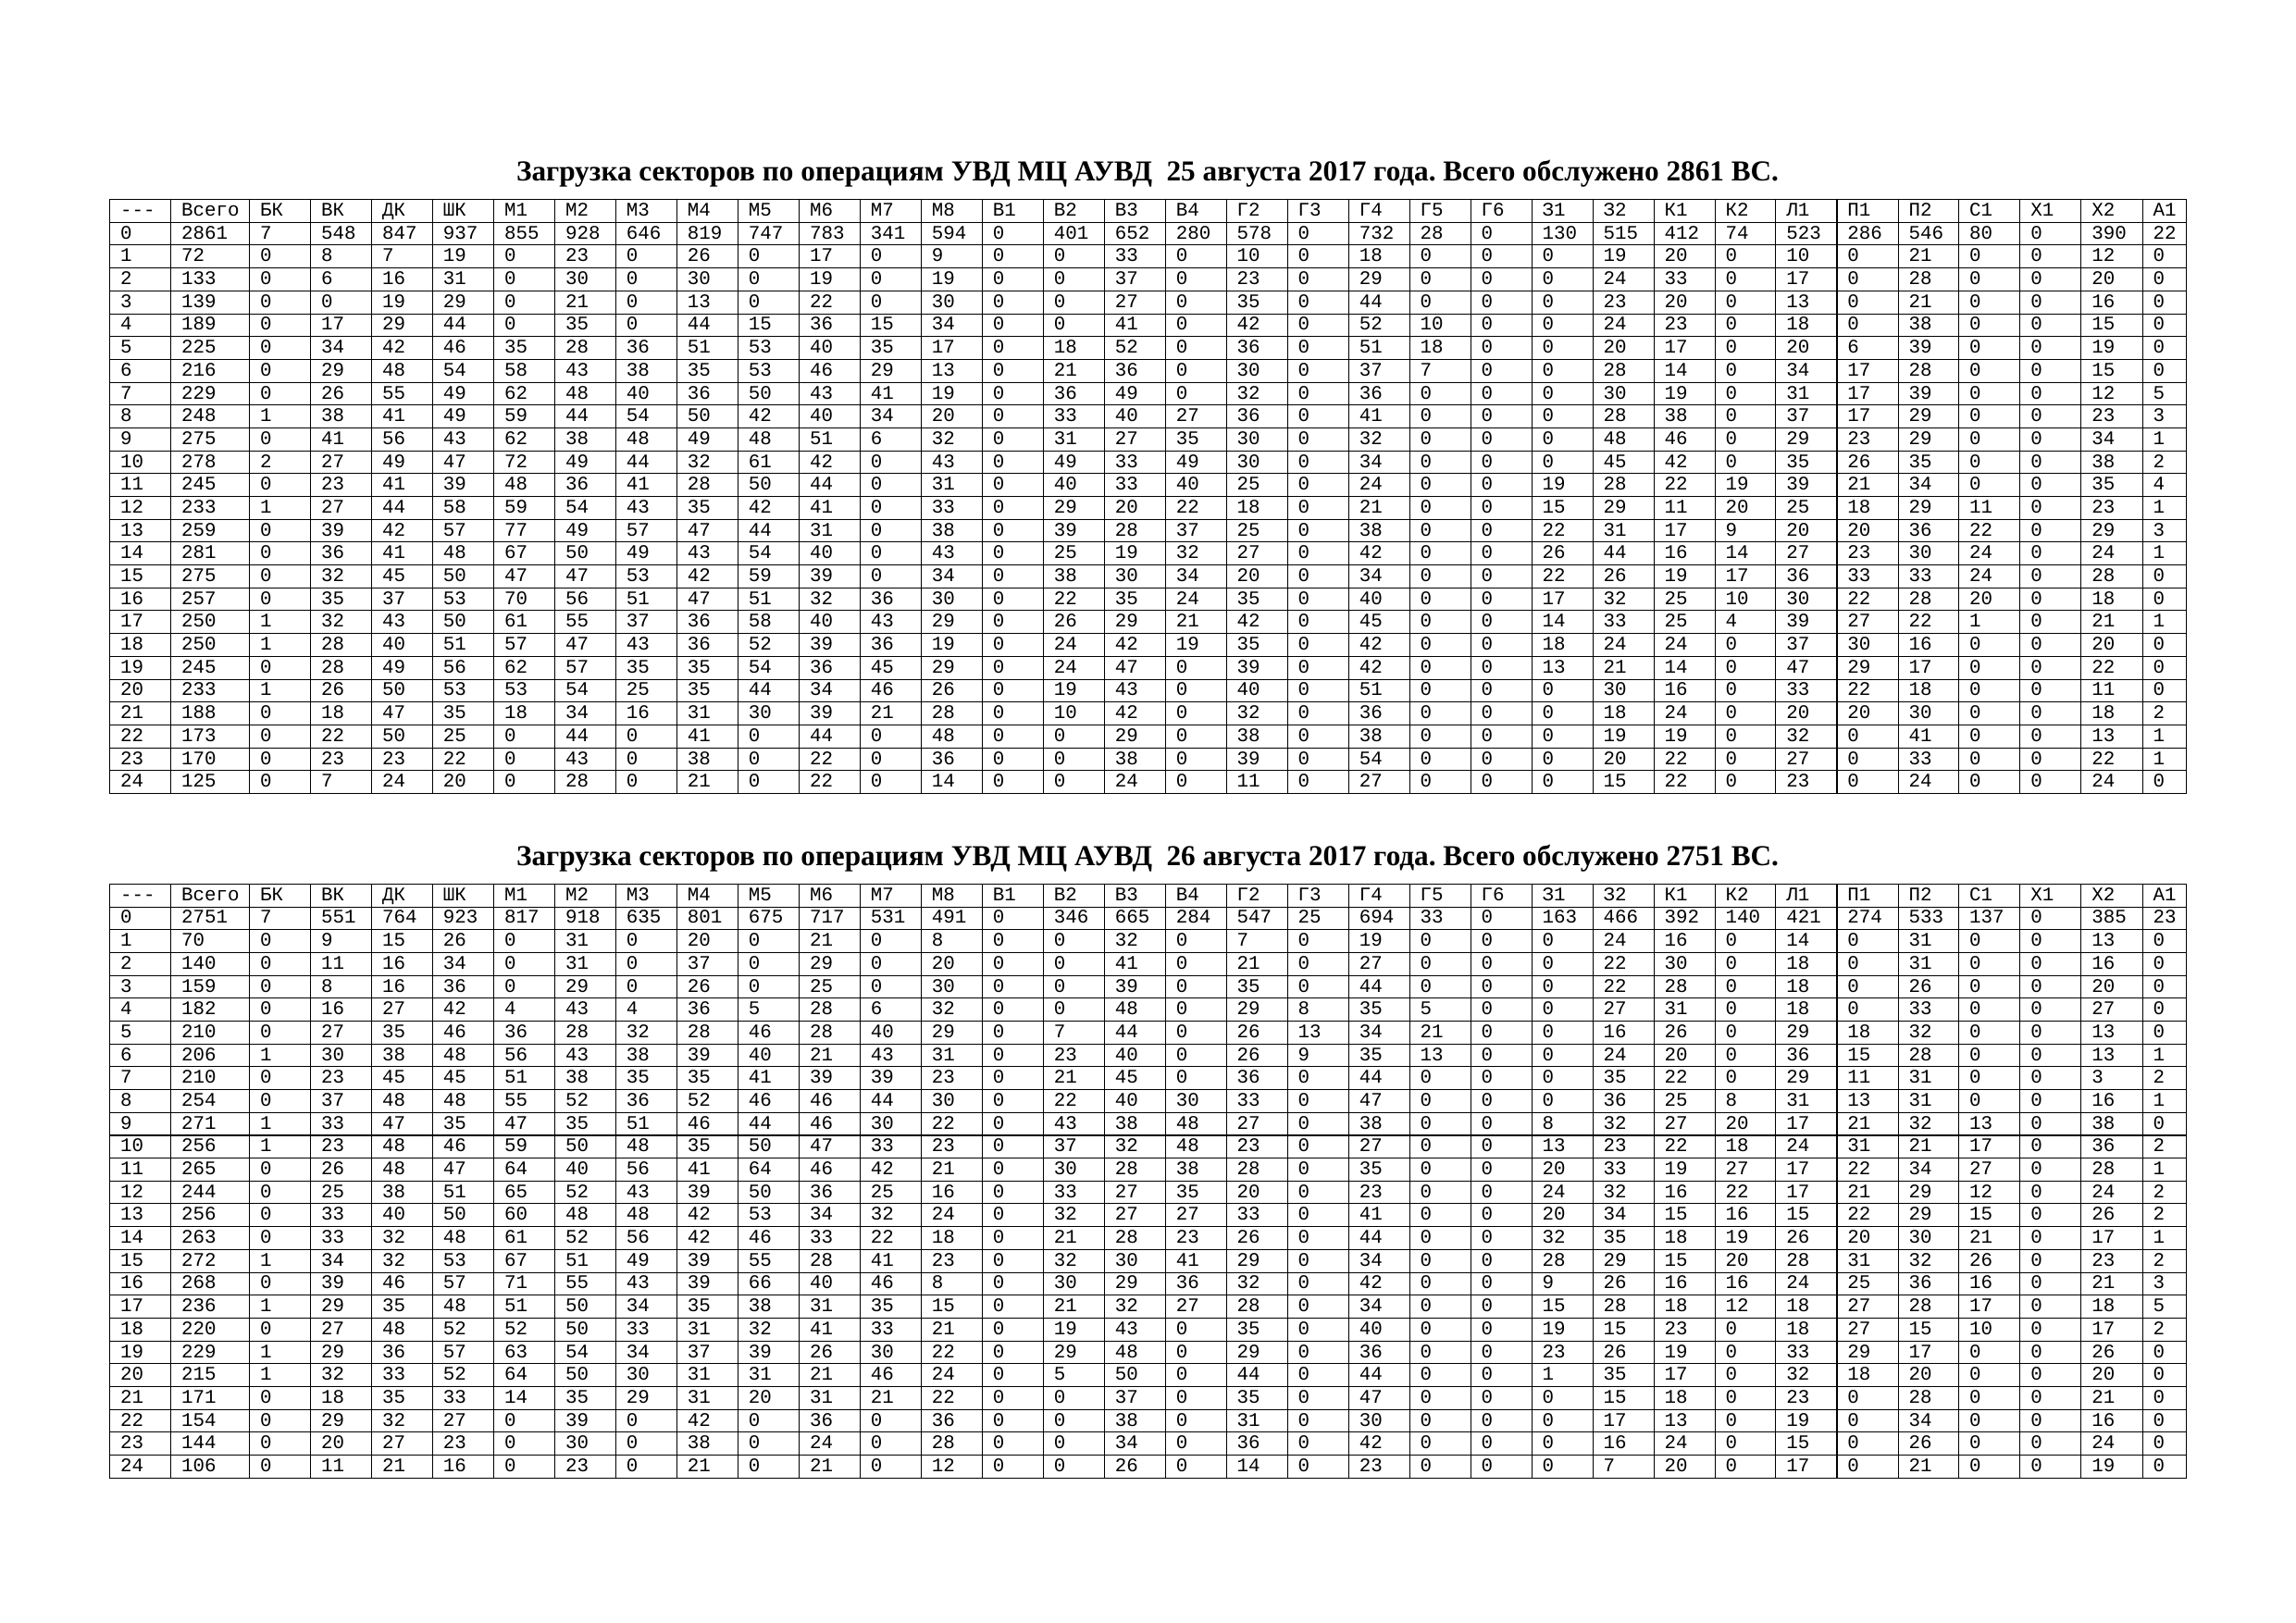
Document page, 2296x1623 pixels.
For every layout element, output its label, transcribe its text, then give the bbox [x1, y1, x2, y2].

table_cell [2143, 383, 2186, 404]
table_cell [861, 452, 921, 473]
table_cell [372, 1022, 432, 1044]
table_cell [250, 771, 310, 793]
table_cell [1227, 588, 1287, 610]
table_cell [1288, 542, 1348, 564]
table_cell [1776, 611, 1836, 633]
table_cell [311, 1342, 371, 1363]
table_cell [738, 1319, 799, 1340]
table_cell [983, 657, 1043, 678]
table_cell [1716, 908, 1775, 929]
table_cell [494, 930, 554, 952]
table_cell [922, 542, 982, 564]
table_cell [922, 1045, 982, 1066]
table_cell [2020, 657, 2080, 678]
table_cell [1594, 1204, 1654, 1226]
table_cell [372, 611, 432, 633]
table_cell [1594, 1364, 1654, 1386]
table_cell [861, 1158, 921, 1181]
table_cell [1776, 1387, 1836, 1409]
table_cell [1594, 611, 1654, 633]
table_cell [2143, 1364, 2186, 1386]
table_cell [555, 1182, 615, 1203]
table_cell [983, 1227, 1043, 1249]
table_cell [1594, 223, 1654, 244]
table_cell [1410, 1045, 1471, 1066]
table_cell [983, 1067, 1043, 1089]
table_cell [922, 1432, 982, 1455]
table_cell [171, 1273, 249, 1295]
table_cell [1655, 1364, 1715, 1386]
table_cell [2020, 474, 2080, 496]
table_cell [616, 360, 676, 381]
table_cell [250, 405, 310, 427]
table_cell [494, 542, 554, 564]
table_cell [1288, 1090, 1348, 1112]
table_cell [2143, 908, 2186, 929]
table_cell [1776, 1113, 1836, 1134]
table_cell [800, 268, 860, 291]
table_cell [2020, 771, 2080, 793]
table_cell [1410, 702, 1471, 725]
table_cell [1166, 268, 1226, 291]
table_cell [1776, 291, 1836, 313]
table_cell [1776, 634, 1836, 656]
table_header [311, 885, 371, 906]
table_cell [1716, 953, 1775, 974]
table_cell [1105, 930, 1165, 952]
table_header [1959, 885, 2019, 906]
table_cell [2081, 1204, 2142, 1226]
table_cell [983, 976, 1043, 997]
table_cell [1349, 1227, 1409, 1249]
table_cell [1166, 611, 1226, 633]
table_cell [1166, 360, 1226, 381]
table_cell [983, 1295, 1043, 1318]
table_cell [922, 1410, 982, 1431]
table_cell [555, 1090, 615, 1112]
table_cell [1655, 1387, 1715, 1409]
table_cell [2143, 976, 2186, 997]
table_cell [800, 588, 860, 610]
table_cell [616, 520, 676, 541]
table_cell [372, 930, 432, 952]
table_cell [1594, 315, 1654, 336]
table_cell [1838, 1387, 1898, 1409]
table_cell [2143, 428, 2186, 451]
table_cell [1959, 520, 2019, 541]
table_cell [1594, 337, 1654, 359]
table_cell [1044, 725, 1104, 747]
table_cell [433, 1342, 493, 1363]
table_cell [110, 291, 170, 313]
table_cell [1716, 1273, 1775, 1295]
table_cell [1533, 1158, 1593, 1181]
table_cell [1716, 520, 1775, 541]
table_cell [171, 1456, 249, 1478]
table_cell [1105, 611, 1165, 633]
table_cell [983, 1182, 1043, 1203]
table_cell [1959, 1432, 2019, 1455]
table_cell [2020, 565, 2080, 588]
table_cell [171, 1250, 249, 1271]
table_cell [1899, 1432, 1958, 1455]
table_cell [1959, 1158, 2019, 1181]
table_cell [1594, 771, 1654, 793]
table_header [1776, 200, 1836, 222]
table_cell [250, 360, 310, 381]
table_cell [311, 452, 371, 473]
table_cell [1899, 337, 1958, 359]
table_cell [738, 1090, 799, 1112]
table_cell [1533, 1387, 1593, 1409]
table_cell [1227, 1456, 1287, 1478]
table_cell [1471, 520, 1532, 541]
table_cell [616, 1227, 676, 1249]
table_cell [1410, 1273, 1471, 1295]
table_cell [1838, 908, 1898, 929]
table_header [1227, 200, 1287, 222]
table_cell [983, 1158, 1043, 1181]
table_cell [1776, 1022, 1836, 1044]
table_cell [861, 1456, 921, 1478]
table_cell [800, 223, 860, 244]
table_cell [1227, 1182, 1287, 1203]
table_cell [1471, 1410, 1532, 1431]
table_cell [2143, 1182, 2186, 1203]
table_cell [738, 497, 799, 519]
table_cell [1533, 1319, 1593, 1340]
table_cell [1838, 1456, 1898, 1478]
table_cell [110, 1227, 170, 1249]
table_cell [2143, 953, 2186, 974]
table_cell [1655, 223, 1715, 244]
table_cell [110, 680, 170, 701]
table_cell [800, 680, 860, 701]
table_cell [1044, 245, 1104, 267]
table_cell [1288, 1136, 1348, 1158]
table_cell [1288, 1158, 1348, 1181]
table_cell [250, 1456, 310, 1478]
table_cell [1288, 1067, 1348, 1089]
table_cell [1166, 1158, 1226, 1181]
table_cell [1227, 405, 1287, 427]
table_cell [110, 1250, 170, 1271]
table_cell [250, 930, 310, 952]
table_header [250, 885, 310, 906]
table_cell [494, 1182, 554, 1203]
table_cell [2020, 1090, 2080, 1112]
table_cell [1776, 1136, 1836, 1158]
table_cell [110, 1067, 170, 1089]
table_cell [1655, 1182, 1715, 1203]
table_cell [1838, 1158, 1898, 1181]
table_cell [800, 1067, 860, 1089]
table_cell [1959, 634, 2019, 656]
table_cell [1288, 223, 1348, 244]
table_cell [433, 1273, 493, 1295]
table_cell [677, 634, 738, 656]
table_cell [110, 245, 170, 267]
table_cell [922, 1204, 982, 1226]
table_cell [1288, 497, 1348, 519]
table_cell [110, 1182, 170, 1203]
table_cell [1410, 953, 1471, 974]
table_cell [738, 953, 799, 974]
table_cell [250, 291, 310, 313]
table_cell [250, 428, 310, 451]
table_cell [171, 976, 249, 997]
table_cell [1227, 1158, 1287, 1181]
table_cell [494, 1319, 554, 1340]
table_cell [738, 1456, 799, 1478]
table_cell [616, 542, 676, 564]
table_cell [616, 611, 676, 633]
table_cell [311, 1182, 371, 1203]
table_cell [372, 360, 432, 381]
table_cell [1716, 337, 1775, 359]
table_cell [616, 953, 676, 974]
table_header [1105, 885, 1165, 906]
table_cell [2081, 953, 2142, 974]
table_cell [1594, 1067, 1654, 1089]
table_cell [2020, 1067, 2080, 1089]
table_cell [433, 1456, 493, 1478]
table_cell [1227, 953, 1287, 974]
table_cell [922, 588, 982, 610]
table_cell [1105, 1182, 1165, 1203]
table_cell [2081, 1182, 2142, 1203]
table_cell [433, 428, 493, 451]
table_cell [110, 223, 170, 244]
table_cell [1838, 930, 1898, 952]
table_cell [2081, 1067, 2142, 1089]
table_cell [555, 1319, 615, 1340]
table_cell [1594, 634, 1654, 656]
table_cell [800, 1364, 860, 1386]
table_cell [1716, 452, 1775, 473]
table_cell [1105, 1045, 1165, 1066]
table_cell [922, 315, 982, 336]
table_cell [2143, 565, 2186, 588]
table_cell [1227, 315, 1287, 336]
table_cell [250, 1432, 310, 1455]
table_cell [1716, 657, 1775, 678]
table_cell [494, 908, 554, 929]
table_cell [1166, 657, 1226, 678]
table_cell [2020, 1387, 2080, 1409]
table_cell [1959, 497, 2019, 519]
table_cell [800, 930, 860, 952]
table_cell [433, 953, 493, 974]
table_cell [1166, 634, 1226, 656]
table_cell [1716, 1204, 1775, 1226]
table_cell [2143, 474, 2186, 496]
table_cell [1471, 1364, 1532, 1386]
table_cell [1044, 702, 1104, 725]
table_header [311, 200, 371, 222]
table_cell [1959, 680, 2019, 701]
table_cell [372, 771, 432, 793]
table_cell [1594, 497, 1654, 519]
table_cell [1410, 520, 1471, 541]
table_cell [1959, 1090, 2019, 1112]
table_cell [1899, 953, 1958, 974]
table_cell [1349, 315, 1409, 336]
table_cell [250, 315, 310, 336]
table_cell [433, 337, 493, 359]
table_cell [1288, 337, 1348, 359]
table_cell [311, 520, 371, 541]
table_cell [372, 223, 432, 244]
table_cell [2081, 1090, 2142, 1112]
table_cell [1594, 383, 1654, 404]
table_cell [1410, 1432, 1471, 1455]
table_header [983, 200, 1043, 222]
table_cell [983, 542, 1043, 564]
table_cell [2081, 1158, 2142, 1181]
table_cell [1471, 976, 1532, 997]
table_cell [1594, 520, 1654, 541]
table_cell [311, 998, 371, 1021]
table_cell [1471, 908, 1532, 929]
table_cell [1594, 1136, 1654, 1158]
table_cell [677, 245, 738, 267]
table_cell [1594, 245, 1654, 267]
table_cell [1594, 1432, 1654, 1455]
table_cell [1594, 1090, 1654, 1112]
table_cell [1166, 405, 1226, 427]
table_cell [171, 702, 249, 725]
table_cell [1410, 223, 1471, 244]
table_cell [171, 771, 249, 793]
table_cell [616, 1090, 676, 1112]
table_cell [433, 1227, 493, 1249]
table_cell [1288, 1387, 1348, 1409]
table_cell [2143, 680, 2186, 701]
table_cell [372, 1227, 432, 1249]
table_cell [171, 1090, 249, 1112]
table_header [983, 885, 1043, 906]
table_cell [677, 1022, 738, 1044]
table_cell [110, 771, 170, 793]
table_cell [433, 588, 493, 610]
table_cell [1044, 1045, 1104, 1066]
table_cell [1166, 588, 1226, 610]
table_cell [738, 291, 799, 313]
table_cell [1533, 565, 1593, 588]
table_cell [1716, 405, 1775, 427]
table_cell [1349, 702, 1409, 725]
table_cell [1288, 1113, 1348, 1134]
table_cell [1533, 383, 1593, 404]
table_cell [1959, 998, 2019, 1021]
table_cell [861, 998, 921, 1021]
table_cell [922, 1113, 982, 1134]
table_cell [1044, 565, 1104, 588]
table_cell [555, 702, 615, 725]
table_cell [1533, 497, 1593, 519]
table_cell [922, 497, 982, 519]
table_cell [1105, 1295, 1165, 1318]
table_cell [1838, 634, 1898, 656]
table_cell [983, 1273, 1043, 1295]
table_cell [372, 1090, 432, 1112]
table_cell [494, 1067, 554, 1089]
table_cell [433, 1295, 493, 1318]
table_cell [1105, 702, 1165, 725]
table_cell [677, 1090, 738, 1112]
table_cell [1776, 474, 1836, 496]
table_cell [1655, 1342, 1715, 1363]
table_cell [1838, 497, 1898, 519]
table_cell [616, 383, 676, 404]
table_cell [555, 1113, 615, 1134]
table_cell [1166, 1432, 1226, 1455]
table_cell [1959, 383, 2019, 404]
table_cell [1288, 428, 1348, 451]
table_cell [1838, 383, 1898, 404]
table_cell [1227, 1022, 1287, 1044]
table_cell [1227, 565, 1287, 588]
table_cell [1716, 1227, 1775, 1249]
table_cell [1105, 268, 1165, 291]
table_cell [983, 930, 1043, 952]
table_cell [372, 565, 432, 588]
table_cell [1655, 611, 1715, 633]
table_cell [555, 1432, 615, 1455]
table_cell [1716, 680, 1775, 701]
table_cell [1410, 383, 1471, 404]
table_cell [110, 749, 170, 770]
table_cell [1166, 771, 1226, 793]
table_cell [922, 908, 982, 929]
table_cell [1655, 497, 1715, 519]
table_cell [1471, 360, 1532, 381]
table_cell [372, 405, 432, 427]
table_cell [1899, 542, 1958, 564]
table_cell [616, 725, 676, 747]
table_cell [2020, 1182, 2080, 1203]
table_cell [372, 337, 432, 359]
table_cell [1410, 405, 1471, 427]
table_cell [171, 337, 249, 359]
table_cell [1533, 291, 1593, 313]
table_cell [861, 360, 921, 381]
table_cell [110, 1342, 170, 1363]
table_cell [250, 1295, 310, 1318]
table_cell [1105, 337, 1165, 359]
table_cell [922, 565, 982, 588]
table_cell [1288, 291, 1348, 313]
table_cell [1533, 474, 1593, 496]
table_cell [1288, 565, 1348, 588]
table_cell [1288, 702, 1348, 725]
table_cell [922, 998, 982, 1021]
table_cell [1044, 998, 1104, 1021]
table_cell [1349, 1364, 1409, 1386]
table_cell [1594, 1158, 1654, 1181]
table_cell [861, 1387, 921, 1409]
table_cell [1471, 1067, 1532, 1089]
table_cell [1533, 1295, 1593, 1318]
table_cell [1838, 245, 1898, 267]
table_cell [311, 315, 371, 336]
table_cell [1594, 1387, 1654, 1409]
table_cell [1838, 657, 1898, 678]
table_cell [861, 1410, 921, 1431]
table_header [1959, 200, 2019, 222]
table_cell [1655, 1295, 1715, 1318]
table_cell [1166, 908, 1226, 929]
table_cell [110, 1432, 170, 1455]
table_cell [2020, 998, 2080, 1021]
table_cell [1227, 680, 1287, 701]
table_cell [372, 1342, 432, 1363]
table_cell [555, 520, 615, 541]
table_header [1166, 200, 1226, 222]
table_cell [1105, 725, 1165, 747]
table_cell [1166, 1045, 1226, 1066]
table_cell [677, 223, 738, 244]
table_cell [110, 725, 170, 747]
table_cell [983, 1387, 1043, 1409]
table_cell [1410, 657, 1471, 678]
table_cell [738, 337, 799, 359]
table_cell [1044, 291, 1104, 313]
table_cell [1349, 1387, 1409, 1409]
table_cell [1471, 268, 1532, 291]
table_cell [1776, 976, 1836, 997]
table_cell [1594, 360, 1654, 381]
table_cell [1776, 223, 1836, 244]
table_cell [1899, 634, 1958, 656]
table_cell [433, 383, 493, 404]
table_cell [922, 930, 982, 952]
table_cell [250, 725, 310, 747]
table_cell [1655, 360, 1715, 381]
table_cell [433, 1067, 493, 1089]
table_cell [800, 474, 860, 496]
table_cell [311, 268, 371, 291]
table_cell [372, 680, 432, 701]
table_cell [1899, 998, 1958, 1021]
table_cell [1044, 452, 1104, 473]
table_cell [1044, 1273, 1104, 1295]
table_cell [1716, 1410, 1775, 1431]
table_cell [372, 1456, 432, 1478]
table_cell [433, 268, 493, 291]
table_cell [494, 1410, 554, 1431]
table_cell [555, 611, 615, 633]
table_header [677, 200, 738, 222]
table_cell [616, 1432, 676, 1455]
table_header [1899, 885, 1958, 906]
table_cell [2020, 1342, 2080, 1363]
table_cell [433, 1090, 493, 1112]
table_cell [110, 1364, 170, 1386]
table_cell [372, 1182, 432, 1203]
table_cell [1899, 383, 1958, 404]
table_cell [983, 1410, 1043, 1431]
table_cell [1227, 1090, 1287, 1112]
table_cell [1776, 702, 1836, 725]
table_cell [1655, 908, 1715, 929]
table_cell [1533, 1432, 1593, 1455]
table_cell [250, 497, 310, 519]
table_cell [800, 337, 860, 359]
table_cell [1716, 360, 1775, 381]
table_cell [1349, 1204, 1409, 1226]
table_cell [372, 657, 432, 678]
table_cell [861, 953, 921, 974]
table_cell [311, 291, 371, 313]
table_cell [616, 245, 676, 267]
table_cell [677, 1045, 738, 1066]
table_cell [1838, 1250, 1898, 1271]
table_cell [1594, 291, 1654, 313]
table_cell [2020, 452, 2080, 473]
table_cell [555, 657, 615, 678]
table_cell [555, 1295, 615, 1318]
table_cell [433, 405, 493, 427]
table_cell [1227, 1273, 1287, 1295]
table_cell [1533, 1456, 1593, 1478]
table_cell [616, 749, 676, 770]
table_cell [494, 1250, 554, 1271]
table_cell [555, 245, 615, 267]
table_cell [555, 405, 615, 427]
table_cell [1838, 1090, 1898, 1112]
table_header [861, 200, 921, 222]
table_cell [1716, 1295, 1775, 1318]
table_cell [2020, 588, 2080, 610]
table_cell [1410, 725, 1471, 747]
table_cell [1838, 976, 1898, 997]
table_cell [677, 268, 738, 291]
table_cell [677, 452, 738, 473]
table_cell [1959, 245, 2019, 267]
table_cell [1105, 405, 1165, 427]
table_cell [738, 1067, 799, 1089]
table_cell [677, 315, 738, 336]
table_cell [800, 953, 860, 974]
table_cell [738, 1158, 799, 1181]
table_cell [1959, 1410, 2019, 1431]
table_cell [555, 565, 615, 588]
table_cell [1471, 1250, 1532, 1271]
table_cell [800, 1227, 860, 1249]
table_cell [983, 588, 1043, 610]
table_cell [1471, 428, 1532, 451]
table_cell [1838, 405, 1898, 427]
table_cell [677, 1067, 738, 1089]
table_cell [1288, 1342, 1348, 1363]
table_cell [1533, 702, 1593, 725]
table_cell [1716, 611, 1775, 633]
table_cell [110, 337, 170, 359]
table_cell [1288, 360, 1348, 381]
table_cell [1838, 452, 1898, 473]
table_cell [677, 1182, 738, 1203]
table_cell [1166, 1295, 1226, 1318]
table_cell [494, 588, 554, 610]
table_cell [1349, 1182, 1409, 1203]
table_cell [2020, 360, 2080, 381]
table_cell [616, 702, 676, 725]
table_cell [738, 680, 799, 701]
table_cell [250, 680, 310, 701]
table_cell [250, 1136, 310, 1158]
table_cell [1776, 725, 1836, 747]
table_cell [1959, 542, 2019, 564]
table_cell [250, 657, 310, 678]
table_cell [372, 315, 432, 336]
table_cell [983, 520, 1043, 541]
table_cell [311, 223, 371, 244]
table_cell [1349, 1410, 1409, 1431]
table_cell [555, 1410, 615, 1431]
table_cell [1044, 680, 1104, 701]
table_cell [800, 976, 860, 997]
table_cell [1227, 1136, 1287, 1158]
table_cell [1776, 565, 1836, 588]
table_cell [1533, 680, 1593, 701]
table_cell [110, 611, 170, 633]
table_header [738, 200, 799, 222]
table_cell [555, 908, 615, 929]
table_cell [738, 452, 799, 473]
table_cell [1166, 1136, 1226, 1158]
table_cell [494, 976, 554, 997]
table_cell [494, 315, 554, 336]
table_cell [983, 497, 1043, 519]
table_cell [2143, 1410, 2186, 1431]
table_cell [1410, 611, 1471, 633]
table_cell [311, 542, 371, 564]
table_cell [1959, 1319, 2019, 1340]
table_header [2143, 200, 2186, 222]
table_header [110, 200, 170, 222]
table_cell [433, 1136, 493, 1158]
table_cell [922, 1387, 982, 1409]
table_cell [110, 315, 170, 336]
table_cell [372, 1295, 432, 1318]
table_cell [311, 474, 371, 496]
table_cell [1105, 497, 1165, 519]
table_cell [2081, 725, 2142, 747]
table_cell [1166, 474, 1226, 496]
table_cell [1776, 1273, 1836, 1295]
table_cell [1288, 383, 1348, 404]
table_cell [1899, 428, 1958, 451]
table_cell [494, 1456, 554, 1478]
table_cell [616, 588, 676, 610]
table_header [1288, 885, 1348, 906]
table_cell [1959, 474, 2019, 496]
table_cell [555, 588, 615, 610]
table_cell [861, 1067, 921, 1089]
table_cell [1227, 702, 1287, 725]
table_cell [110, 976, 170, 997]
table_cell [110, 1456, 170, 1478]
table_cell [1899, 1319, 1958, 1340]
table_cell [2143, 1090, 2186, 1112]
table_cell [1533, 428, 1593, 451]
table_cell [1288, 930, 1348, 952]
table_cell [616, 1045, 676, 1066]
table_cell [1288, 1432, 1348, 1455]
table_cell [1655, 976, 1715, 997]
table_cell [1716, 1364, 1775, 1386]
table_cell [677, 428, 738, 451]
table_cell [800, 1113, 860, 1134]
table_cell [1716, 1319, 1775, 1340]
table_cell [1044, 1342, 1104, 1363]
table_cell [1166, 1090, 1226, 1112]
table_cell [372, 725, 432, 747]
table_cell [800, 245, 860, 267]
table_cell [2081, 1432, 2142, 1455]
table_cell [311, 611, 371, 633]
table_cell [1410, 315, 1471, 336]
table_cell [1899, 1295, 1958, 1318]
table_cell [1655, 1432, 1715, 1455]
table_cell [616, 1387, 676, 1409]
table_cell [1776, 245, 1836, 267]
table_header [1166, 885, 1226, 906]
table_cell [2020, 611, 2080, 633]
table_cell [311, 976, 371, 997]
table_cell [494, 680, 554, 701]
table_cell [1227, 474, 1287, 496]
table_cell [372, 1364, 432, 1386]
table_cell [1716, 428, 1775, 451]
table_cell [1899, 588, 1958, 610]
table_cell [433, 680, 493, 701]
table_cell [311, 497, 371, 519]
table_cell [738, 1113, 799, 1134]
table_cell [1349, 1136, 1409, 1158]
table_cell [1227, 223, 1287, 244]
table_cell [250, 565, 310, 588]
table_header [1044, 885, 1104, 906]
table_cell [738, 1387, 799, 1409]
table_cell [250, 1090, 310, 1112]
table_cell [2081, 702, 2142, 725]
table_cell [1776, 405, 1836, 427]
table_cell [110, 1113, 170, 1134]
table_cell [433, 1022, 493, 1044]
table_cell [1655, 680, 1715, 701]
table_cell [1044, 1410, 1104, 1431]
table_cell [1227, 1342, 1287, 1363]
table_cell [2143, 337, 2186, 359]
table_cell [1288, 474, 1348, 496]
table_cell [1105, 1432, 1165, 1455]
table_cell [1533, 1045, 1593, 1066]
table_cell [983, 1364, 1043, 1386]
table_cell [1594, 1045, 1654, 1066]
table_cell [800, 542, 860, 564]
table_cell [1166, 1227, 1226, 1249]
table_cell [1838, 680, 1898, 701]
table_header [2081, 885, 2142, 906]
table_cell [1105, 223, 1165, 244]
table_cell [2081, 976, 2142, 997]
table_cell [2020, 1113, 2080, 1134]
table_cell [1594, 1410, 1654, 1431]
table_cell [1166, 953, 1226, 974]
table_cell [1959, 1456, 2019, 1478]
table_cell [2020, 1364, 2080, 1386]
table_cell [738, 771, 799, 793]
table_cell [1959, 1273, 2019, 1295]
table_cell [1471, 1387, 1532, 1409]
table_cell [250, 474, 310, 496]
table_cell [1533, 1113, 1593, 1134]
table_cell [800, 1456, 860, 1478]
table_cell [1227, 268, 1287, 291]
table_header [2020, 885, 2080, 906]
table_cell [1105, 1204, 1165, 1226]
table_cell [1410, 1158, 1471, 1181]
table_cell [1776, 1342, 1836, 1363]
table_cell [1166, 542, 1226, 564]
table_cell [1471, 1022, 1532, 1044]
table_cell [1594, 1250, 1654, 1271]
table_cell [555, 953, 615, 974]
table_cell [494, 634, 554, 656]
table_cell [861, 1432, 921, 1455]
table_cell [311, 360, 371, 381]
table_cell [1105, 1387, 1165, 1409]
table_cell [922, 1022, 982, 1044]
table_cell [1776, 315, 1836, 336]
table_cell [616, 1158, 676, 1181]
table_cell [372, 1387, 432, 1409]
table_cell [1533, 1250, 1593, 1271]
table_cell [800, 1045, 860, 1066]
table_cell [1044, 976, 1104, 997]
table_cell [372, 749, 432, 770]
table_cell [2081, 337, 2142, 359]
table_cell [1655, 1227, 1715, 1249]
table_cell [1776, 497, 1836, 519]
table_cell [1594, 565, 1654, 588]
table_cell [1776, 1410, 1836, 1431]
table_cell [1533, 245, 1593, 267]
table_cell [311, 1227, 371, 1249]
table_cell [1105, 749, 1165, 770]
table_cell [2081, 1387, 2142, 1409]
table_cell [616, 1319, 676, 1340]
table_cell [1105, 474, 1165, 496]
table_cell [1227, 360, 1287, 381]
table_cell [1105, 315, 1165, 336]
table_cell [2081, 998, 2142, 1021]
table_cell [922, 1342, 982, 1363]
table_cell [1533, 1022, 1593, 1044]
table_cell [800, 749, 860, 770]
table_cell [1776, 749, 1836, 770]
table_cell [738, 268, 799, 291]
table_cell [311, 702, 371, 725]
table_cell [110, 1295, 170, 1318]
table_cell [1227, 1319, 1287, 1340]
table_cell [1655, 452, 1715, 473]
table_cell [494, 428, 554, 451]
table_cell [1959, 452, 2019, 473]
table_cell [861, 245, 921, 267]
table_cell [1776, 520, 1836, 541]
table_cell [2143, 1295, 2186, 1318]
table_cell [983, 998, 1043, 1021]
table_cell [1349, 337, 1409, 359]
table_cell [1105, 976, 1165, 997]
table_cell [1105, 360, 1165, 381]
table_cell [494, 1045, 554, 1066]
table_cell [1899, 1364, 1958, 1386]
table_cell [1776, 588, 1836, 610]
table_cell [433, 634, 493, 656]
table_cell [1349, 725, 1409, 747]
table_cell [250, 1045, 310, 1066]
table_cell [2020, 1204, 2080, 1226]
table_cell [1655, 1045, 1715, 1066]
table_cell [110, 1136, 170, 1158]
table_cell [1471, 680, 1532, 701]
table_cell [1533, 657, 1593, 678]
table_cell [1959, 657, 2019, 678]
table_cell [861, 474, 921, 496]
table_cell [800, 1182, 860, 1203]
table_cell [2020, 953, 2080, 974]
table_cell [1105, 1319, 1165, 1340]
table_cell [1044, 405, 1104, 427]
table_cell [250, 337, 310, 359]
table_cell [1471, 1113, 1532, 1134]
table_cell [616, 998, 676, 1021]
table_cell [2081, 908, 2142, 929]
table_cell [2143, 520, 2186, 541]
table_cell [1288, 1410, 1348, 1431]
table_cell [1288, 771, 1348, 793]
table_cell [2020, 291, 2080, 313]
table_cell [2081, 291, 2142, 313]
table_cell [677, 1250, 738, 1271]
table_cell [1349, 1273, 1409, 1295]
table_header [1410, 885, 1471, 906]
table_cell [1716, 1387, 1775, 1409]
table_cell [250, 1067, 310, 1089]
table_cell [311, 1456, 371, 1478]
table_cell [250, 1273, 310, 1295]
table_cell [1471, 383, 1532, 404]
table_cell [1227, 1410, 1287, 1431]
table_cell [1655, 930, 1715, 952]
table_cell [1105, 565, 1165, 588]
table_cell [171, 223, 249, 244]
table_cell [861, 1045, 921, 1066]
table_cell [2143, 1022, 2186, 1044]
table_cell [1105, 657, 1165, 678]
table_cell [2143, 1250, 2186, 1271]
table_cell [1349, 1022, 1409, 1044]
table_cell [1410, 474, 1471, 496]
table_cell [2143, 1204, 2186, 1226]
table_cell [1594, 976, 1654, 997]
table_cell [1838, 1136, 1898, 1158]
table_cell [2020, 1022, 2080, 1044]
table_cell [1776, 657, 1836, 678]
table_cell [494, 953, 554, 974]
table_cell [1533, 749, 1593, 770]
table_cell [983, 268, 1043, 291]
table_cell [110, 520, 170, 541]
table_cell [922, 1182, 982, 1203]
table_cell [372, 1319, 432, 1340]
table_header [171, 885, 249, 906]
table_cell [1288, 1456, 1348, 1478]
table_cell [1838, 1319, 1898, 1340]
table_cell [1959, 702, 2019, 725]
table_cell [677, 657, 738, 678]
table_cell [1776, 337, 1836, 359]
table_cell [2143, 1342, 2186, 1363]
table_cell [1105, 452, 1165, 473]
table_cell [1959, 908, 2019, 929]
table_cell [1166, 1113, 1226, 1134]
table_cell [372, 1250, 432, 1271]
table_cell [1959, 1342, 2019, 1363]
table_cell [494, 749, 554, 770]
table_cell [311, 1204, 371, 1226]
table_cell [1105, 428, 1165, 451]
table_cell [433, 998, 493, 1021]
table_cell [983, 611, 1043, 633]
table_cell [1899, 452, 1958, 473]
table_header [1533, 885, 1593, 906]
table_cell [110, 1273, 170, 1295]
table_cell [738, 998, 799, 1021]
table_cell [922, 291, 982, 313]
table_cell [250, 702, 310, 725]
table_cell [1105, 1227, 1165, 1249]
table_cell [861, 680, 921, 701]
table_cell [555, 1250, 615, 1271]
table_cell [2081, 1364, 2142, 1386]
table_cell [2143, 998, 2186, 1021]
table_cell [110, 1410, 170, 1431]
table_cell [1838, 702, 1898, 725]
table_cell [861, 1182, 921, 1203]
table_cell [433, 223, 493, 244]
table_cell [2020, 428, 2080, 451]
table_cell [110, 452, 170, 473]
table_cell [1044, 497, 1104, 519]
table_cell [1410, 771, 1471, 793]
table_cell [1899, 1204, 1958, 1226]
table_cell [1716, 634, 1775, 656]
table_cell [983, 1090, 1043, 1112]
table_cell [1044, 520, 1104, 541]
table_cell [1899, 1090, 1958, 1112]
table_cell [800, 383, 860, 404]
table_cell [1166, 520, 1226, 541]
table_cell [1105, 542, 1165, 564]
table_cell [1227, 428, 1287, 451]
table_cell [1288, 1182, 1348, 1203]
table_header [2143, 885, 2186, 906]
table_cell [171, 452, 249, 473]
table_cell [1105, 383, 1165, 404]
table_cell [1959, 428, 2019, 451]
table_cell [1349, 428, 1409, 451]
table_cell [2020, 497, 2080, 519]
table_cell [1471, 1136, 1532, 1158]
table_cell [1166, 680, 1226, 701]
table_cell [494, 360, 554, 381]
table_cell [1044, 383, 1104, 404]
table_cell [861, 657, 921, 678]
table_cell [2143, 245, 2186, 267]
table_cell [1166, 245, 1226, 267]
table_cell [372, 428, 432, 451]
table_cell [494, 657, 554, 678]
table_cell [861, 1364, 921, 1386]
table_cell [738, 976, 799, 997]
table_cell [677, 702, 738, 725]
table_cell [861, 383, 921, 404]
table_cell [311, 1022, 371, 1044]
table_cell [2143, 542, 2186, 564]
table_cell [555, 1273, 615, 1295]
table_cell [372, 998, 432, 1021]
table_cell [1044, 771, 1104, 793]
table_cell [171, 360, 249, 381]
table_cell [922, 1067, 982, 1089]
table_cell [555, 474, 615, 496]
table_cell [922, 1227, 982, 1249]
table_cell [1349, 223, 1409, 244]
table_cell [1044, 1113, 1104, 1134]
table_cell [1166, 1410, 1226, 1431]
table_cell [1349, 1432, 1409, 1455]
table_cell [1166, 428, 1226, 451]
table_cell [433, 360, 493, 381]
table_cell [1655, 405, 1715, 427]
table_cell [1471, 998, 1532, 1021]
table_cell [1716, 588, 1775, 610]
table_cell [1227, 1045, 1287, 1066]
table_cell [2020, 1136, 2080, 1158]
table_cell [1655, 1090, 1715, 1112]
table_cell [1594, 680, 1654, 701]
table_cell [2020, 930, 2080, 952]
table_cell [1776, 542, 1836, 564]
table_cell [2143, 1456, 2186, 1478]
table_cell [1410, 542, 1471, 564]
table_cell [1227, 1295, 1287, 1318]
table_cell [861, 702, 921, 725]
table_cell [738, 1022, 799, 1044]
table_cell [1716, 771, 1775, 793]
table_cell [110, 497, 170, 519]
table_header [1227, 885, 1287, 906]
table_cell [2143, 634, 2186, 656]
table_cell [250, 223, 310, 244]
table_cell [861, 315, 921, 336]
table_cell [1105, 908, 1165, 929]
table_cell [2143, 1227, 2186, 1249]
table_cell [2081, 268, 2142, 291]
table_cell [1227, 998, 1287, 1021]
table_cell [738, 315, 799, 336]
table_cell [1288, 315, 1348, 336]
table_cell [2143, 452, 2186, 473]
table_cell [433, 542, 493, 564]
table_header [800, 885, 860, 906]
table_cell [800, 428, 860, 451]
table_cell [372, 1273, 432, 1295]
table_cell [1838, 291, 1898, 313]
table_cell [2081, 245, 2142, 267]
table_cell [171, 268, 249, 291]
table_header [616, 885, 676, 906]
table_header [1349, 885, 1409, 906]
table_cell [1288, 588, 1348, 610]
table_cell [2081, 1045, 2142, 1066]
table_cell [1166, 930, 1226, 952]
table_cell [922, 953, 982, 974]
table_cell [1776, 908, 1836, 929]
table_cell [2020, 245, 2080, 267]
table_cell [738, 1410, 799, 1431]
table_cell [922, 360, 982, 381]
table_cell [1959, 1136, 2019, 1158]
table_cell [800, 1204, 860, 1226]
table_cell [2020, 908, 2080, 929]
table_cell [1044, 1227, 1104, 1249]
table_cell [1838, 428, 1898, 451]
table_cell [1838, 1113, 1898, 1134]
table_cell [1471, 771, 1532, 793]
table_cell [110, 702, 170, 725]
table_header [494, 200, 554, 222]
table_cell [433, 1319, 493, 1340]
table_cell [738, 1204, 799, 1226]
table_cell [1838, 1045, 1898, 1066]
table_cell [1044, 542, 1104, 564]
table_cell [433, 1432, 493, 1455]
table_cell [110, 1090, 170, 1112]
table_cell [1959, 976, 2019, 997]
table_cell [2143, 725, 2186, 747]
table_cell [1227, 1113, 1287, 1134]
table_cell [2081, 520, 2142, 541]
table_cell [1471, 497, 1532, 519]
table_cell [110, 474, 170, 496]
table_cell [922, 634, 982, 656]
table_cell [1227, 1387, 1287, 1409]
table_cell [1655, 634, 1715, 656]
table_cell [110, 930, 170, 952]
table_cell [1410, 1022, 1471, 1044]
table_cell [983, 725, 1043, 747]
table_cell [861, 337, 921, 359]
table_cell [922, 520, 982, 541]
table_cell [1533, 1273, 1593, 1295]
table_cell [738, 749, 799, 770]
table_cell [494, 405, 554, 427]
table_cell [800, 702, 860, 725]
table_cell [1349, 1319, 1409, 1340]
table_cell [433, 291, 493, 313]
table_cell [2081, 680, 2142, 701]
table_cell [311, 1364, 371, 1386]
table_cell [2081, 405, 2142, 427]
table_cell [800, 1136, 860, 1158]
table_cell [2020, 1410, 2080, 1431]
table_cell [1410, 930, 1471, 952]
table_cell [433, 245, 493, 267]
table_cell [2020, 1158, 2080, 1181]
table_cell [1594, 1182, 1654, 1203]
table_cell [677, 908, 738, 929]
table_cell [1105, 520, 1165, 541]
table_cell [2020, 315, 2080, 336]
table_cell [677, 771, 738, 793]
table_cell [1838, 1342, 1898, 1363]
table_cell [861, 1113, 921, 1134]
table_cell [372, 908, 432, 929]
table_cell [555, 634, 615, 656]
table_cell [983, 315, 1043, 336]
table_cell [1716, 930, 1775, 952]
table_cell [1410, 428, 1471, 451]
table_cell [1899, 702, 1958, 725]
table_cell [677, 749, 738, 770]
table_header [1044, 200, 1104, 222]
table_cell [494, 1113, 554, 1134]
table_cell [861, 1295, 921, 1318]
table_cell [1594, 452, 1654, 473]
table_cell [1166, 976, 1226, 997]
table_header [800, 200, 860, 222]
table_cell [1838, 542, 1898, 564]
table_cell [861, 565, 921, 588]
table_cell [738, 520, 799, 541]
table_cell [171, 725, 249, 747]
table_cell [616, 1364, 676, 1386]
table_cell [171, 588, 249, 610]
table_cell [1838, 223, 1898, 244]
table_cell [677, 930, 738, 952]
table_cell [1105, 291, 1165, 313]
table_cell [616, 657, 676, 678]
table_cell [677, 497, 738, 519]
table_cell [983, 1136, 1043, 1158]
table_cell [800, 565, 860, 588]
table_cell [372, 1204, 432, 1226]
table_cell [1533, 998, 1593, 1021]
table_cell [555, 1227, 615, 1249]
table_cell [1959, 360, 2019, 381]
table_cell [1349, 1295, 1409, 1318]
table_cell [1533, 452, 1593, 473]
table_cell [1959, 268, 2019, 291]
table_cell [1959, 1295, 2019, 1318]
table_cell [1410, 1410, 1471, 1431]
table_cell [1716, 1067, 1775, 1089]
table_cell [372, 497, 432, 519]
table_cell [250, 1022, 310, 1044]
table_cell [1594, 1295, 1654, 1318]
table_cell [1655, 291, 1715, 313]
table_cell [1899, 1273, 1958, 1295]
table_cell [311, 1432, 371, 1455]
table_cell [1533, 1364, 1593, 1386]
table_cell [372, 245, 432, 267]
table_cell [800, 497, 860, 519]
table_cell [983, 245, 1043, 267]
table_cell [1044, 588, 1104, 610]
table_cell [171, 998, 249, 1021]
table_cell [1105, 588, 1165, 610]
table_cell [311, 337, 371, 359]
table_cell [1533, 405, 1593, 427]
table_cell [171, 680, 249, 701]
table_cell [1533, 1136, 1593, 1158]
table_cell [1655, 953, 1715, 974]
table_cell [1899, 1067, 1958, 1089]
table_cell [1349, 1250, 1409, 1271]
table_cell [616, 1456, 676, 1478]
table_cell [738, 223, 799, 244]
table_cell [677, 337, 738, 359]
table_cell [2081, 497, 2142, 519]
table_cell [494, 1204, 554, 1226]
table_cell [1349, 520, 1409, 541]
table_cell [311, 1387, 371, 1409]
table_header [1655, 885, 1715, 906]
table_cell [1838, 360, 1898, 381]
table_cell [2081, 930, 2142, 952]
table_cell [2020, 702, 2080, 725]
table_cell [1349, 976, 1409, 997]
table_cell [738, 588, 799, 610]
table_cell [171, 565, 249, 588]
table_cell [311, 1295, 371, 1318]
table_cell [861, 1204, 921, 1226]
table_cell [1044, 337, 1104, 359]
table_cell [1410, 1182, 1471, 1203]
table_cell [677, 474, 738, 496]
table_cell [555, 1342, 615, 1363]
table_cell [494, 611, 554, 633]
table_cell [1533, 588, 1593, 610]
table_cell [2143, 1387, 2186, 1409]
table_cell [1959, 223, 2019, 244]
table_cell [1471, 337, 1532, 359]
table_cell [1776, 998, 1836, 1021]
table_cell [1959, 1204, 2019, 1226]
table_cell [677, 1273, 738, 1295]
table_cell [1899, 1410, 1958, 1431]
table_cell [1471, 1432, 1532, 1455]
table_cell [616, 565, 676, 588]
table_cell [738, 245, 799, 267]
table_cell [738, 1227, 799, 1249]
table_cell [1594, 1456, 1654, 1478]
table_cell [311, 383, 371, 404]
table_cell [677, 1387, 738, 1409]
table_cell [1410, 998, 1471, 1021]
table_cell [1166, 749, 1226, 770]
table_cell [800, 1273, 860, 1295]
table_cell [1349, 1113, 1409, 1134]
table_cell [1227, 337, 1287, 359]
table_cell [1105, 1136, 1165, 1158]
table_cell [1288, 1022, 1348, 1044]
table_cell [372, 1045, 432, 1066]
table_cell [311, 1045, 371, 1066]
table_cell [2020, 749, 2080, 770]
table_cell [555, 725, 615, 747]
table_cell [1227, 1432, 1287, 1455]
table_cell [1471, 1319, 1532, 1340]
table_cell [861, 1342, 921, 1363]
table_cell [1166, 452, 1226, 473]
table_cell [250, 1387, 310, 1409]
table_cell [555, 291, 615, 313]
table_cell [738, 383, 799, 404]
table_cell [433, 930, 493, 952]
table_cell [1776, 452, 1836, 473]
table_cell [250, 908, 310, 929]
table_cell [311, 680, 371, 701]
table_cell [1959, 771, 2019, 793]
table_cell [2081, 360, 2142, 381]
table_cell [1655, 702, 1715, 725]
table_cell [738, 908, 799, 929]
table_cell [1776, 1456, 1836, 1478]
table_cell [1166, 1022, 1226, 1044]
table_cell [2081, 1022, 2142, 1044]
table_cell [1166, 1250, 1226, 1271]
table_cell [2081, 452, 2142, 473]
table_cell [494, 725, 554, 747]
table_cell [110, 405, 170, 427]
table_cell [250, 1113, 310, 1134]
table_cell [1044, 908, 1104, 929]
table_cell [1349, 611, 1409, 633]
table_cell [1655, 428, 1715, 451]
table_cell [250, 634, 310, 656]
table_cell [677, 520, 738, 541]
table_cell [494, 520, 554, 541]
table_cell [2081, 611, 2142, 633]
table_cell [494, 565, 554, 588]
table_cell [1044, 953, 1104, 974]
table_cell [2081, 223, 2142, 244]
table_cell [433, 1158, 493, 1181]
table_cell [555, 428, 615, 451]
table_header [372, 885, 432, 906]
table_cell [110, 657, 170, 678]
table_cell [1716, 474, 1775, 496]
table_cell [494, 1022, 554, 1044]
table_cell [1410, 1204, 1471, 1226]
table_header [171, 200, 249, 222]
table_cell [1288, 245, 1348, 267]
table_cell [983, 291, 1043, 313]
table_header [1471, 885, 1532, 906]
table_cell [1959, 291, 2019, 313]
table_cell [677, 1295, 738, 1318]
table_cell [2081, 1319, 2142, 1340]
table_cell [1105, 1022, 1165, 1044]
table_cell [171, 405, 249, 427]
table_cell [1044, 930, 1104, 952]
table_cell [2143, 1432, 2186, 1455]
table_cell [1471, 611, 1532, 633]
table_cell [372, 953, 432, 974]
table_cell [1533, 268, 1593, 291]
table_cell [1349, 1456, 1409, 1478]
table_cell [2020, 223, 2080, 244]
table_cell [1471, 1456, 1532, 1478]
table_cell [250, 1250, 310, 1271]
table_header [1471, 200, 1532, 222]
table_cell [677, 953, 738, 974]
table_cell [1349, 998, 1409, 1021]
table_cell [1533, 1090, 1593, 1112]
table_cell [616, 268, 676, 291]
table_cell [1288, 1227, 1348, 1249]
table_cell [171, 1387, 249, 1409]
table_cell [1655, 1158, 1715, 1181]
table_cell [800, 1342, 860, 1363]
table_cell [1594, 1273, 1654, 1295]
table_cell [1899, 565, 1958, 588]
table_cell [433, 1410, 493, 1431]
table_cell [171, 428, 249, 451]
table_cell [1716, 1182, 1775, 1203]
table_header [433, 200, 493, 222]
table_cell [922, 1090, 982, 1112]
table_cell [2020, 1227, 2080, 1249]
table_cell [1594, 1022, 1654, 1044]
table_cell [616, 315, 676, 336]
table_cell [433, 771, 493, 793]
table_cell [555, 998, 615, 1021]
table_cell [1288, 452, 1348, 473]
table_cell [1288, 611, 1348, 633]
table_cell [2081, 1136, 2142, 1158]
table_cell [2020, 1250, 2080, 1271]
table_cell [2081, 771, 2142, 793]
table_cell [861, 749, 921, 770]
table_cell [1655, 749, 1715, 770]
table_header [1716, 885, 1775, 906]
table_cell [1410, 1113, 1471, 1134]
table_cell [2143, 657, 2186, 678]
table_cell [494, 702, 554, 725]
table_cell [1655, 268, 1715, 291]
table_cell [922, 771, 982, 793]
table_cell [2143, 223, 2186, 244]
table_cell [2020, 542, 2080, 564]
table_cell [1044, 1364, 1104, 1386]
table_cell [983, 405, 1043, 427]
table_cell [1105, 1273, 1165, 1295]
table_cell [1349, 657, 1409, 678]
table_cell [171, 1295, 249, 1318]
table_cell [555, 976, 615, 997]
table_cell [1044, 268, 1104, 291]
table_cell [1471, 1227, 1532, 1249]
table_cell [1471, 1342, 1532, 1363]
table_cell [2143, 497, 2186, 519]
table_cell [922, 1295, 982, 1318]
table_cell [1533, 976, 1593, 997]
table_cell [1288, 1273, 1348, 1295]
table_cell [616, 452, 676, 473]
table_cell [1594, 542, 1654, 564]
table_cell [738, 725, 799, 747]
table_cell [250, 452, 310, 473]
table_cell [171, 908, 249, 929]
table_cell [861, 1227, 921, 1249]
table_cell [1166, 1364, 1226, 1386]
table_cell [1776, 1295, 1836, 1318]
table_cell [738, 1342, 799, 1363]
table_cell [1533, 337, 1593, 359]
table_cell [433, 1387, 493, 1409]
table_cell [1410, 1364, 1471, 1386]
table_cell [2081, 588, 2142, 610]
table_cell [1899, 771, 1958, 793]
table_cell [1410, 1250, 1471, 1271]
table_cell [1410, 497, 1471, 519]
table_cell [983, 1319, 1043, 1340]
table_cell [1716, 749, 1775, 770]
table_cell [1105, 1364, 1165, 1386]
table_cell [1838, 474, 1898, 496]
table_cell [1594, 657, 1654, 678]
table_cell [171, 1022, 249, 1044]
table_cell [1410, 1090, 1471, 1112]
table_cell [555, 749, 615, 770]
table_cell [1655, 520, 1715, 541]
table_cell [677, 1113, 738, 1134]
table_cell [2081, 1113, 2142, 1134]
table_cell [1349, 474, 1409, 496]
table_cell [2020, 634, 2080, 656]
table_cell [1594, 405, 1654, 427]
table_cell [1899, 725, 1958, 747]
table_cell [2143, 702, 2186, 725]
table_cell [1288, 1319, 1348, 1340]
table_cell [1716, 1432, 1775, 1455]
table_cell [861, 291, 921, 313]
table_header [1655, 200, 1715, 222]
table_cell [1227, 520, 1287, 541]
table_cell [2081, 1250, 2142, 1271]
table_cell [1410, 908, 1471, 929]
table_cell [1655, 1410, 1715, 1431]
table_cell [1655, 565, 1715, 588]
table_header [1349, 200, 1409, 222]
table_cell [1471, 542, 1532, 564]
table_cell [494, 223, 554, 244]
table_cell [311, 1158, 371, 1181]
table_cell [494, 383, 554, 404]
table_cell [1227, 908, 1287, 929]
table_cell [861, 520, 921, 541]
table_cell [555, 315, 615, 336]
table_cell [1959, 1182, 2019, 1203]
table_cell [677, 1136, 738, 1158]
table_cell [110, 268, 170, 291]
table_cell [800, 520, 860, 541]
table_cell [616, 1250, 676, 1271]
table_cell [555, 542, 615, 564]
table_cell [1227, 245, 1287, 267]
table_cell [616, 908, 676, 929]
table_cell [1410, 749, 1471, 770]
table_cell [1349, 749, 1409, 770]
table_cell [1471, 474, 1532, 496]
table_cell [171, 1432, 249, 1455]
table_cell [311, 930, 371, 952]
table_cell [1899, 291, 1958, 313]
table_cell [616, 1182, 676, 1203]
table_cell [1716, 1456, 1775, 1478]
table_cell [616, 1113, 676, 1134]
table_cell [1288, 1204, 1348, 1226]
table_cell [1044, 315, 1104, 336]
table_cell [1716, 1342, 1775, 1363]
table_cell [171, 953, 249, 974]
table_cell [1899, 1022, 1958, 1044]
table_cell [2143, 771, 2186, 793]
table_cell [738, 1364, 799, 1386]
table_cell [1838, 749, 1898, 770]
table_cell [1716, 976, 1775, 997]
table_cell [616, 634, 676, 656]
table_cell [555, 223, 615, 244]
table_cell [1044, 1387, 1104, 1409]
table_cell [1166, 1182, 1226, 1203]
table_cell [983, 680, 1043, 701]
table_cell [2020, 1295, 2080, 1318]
text Загрузка секторов по операциям УВД МЦ АУВД 25 августа 2017 года. Всего обслужено 2861 ВС. [109, 155, 2186, 187]
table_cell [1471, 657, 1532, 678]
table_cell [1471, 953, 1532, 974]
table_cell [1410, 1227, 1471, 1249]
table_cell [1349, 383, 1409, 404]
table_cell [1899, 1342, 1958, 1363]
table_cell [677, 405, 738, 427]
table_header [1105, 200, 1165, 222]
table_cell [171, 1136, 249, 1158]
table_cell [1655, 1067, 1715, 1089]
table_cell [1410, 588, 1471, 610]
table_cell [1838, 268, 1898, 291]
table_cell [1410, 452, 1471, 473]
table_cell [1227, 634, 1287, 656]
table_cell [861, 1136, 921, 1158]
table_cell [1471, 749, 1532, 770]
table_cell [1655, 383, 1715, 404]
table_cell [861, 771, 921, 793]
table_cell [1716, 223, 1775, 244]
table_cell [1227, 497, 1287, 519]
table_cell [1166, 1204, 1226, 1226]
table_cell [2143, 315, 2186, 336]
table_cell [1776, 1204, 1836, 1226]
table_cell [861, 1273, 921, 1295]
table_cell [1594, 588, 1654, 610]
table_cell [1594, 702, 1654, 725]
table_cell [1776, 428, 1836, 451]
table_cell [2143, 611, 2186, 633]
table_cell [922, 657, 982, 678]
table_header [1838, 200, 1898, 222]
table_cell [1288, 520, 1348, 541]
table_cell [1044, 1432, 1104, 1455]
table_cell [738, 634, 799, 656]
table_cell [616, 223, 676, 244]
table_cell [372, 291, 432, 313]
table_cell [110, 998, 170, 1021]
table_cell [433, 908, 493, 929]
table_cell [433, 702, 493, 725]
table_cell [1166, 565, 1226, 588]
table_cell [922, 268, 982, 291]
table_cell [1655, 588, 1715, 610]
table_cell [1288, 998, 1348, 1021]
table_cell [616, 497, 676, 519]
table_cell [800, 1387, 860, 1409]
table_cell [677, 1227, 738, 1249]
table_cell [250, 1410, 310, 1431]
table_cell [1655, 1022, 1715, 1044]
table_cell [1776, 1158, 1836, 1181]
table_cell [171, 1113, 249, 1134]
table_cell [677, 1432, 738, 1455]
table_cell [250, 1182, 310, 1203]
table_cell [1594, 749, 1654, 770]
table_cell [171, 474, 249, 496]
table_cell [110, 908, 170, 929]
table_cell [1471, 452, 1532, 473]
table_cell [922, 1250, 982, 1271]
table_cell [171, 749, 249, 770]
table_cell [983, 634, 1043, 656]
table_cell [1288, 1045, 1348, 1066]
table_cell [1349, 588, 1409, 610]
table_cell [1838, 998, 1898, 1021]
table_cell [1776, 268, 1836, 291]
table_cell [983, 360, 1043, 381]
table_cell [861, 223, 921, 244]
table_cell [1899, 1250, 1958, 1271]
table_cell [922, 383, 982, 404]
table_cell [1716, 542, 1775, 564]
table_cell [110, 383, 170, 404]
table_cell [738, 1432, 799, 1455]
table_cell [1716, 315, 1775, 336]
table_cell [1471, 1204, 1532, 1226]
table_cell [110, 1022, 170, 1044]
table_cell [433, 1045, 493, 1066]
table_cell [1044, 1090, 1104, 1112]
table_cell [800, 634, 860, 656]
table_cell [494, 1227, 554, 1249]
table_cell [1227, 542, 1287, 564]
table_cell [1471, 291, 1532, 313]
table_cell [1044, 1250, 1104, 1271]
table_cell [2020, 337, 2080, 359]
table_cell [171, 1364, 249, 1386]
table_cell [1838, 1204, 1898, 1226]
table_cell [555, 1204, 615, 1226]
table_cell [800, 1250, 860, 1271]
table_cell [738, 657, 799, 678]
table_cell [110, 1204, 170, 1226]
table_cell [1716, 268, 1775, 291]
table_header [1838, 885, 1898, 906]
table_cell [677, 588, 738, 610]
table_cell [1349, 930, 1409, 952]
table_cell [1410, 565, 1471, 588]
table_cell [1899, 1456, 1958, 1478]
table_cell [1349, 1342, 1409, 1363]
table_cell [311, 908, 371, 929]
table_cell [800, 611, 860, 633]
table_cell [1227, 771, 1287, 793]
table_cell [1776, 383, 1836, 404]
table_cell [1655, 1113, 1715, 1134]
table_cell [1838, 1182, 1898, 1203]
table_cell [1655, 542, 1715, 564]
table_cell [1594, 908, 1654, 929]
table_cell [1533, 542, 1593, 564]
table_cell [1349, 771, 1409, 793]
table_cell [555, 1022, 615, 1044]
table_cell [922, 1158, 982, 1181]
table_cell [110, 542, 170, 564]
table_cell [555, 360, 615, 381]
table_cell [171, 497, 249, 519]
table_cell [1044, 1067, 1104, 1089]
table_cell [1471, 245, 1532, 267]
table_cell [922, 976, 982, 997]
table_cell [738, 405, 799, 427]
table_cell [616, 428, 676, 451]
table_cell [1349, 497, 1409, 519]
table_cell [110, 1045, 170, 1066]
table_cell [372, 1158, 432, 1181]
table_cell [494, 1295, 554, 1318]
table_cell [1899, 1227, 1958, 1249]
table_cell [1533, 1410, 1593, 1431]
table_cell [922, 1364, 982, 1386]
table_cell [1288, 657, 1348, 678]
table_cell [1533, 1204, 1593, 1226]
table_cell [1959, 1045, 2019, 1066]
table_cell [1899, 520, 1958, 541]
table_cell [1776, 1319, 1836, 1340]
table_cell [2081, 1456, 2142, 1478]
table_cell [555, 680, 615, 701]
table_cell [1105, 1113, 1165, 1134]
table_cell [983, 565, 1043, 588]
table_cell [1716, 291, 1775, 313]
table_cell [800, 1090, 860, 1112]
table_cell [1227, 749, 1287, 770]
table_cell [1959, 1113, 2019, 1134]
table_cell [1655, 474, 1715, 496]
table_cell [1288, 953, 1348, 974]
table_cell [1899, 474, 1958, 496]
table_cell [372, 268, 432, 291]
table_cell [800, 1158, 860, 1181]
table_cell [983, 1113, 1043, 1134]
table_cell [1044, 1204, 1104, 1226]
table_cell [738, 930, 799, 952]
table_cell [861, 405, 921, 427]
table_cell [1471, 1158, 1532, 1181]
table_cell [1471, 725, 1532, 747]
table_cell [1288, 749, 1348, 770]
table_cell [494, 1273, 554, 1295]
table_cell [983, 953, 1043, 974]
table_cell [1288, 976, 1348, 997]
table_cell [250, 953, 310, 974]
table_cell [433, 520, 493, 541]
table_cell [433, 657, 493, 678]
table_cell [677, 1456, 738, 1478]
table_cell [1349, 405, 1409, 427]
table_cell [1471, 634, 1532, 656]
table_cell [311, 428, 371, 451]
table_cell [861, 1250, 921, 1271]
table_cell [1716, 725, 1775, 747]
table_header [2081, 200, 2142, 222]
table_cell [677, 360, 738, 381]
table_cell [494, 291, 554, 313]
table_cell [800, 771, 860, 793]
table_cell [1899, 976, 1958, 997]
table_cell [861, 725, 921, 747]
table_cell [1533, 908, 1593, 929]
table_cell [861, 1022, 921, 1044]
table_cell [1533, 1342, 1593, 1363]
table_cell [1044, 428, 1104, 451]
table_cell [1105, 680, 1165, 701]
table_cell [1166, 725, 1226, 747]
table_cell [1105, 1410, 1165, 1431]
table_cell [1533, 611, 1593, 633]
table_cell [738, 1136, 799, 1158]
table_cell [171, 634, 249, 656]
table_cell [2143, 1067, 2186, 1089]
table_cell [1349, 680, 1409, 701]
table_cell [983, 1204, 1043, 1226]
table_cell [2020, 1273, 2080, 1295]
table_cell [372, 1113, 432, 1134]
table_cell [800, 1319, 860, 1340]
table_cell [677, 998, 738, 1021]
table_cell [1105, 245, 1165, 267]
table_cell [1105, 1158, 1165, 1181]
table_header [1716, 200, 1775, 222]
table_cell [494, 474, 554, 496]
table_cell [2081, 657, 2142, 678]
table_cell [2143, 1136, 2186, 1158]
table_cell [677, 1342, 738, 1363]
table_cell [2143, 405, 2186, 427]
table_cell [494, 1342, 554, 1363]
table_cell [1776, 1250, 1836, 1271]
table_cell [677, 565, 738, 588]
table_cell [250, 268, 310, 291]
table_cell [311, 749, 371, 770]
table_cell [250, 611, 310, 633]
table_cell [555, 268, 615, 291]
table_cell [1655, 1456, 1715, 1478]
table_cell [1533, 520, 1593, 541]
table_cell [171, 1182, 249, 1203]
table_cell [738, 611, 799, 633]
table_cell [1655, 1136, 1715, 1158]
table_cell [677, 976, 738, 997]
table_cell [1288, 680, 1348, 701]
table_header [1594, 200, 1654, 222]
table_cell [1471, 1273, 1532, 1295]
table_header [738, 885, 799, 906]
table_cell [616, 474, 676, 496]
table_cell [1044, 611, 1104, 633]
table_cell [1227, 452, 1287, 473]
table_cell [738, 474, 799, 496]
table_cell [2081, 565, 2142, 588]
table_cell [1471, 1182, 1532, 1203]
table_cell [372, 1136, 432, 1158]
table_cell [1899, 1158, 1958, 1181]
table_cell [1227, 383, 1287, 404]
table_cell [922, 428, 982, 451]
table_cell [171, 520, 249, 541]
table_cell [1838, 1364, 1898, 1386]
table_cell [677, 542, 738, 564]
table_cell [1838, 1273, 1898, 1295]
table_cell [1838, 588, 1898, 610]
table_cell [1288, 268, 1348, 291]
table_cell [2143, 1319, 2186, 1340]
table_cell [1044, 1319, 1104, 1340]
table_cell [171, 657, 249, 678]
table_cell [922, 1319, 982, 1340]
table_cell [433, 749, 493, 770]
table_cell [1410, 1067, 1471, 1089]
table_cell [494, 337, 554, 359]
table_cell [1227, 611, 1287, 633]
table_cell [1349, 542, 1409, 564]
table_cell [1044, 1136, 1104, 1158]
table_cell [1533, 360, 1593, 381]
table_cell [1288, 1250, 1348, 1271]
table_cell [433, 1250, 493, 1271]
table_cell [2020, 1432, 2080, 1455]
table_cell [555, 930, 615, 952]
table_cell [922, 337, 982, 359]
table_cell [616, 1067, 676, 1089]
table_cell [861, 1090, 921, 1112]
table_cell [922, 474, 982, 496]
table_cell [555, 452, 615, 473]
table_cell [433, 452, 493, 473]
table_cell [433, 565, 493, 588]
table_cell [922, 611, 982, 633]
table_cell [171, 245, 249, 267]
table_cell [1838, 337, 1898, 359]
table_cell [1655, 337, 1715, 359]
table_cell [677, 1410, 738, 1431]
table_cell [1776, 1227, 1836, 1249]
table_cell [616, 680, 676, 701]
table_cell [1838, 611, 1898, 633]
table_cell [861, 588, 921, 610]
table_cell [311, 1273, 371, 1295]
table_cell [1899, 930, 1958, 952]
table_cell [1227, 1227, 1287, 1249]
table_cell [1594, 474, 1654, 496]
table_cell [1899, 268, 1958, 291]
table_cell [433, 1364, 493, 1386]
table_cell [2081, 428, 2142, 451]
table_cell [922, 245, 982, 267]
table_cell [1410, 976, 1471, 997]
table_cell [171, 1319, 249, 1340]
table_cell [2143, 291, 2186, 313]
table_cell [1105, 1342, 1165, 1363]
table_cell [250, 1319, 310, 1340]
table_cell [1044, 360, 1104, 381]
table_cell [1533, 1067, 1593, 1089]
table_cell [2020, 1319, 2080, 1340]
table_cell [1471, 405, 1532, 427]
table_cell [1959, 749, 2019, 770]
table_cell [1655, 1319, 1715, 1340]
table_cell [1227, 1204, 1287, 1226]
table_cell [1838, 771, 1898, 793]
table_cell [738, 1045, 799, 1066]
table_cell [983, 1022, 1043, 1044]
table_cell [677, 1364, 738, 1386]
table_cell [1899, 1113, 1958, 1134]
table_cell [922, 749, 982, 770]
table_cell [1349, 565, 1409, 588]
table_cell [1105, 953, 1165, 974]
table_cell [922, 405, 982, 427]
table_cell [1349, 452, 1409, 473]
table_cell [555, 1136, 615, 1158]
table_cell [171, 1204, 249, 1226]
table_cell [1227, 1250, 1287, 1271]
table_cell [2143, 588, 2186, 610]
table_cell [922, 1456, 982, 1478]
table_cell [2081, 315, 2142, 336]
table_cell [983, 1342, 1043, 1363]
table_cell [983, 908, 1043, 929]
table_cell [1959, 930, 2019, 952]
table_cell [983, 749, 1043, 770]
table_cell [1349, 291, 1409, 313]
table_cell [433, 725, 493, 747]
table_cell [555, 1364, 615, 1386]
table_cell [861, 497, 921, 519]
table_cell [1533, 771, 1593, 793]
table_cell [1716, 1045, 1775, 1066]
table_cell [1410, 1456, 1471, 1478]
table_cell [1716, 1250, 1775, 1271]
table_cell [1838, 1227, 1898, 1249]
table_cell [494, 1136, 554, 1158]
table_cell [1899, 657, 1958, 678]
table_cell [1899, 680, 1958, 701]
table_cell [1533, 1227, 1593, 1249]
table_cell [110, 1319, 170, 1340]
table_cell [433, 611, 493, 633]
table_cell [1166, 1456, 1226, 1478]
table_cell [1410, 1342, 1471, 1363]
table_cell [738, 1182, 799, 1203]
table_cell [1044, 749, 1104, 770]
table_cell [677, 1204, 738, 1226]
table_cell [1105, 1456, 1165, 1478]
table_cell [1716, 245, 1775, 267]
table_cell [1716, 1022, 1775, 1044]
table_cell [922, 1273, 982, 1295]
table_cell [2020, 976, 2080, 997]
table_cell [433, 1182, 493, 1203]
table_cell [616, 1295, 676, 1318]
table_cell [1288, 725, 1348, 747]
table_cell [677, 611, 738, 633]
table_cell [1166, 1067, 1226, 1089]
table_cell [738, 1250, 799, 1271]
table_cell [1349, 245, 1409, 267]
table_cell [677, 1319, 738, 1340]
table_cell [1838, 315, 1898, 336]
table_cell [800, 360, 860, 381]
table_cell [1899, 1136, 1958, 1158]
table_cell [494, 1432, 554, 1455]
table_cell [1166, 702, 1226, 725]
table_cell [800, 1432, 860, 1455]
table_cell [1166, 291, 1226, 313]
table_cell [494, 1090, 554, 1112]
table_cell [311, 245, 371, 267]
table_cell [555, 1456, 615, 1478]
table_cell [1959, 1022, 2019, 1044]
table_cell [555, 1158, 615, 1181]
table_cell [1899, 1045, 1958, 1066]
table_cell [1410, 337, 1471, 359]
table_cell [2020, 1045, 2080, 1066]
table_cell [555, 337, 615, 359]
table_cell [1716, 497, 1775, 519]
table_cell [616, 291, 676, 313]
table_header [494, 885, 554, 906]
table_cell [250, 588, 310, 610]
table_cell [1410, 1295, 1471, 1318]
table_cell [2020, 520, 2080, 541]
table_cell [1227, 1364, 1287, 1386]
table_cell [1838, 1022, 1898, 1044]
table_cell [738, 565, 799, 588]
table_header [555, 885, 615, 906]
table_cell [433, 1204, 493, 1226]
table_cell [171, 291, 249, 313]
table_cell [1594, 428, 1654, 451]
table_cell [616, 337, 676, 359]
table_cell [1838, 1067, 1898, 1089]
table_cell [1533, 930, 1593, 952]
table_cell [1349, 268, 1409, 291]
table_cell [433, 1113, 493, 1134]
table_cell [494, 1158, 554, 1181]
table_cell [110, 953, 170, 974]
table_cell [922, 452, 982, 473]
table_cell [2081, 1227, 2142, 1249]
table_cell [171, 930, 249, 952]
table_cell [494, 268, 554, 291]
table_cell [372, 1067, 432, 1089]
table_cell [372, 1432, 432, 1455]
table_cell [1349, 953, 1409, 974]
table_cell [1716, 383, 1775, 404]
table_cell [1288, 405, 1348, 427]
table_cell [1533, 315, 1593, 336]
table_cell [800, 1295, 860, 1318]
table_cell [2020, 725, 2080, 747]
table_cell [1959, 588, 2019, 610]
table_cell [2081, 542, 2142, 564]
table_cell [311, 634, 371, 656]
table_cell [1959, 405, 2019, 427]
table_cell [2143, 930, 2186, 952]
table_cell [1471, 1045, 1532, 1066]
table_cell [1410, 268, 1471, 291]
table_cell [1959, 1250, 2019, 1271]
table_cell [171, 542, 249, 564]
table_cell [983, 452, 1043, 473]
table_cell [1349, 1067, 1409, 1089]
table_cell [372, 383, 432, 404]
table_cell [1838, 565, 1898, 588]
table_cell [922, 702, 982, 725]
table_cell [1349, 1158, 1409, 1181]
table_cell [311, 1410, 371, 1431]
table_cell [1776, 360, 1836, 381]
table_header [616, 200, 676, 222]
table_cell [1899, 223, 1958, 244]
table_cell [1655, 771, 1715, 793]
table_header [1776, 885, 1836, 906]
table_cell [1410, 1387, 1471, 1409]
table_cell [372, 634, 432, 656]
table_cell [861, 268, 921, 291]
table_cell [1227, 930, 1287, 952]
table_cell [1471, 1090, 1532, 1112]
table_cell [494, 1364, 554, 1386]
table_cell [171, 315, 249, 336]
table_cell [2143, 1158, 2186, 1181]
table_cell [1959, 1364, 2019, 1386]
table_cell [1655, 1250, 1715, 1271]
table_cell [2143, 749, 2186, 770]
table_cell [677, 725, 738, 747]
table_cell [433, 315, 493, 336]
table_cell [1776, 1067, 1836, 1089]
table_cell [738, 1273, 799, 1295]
text Загрузка секторов по операциям УВД МЦ АУВД 26 августа 2017 года. Всего обслужено 2751 ВС. [109, 838, 2186, 872]
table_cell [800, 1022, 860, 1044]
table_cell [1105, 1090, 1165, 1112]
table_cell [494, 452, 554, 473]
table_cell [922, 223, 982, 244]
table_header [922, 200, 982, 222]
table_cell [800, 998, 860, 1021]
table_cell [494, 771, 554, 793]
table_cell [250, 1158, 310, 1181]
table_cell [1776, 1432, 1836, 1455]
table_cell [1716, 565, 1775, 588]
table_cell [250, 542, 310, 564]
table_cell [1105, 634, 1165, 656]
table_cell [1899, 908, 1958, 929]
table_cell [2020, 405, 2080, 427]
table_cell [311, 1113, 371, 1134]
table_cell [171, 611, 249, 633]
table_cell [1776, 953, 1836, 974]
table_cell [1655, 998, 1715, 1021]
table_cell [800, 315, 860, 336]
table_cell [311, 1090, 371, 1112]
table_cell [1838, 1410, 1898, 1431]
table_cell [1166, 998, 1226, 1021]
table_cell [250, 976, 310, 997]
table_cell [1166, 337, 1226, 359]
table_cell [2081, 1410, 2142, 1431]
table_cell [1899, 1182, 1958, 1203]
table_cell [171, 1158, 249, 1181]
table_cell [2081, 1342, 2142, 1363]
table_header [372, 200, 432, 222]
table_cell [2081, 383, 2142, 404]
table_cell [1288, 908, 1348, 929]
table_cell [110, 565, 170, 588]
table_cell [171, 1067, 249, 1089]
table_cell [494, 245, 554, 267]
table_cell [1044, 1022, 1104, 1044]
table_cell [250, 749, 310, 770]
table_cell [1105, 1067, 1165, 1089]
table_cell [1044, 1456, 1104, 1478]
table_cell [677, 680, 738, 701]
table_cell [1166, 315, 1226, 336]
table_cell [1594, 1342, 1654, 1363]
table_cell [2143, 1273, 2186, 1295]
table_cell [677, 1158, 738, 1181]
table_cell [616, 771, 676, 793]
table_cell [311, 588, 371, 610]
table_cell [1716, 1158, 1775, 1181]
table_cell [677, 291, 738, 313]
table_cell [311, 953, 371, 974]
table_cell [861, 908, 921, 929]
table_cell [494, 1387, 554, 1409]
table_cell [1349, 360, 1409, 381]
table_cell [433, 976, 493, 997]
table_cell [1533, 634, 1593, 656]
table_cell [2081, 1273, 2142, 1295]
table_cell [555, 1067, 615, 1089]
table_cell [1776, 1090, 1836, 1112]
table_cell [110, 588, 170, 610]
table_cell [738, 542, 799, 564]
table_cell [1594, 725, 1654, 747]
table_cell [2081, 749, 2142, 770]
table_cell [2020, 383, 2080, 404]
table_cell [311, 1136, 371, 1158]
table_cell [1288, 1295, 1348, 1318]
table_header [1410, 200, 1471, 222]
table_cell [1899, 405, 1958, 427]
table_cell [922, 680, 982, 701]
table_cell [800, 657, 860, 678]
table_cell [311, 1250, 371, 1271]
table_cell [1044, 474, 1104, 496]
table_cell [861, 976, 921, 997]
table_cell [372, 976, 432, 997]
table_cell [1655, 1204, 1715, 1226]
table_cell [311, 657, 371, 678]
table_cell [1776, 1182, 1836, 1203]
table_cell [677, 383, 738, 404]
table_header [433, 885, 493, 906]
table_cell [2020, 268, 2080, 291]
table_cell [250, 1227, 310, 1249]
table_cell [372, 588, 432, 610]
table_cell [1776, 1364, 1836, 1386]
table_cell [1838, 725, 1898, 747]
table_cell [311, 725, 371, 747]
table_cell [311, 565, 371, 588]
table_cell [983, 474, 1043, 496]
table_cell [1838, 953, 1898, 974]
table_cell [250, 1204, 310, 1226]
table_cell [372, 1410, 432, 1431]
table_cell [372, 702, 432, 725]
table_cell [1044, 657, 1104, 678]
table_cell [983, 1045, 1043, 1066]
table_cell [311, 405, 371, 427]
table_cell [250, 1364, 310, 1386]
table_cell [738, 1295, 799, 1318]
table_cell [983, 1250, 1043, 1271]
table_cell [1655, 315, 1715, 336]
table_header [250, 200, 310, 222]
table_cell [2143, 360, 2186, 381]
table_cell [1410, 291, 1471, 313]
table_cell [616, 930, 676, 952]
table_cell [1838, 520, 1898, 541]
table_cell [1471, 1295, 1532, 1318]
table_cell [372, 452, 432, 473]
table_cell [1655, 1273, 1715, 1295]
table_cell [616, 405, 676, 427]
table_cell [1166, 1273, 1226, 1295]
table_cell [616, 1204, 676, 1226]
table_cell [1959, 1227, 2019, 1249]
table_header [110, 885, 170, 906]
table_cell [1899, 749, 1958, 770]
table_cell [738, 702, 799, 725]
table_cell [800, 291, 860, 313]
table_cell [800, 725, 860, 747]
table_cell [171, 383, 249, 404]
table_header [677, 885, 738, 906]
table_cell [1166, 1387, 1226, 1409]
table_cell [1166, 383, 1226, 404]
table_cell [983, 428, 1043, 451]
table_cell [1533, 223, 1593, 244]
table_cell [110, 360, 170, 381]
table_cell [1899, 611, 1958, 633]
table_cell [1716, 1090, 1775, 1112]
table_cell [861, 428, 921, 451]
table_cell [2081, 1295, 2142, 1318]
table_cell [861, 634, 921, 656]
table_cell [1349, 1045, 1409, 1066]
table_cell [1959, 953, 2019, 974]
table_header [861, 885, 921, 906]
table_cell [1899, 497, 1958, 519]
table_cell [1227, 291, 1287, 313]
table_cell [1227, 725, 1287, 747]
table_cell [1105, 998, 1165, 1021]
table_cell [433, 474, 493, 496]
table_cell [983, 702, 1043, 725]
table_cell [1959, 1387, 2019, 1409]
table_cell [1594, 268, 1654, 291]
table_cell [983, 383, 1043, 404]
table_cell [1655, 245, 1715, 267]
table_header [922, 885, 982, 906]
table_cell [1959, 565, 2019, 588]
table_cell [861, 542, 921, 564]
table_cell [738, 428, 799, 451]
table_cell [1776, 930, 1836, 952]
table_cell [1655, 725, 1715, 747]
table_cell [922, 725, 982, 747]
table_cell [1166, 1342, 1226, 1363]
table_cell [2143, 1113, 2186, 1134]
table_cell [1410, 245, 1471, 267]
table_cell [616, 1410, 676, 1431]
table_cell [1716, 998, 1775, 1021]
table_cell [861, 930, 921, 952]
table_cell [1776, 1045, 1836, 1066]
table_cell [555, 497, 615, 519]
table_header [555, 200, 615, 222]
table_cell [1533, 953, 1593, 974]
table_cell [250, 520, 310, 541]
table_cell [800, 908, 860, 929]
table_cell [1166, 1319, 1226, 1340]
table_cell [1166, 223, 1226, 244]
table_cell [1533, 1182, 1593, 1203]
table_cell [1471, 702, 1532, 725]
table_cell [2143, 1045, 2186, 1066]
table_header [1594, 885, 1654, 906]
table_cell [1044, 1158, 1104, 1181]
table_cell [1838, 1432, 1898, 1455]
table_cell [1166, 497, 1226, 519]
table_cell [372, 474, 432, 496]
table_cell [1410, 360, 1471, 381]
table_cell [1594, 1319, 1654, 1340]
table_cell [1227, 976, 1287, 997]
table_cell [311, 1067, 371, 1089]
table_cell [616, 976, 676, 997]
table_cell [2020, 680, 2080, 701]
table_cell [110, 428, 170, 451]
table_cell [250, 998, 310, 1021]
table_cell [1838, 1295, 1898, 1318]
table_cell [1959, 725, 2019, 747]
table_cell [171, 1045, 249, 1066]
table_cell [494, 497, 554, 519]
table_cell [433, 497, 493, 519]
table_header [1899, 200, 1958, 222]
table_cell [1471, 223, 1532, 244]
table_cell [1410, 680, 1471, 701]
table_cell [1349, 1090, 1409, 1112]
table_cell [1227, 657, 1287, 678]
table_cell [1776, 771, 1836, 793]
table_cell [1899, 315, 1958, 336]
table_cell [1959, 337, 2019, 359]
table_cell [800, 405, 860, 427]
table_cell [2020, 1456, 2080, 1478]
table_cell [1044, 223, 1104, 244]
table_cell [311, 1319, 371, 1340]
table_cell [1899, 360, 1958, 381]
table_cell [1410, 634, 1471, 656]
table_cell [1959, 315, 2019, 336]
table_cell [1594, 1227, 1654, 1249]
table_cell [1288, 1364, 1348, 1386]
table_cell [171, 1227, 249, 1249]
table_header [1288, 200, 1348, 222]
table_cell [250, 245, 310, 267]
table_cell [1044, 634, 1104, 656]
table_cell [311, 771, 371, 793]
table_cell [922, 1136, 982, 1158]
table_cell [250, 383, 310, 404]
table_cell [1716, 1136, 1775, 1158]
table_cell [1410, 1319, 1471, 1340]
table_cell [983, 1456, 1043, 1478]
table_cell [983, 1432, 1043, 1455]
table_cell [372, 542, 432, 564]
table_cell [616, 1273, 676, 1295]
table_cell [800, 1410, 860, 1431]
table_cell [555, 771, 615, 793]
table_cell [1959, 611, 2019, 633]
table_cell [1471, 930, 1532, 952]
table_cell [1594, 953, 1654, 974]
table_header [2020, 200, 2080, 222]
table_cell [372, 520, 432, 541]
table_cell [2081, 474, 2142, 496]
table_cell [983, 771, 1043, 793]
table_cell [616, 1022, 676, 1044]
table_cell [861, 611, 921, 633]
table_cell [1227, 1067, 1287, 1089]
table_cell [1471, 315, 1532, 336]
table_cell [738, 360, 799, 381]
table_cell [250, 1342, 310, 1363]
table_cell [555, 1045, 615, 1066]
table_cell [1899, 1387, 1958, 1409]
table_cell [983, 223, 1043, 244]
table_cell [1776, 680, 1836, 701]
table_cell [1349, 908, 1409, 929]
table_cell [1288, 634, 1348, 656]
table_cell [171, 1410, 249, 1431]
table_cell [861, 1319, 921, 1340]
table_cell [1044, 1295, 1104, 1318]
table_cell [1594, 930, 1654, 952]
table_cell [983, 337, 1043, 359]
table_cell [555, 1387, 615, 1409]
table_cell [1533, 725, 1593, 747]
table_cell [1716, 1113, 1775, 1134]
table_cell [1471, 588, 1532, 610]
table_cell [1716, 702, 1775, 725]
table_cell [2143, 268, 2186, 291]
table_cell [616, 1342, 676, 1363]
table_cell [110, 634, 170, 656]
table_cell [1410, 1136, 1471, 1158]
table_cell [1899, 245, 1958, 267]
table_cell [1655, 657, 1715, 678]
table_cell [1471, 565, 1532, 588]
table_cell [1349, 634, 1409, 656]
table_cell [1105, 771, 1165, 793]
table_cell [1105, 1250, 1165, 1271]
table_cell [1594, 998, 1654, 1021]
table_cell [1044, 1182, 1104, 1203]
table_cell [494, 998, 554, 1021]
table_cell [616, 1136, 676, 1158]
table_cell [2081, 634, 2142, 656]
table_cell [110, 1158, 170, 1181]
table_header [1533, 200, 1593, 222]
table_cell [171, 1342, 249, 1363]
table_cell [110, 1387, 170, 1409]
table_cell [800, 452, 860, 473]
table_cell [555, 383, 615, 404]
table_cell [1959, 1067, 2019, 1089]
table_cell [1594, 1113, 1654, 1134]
